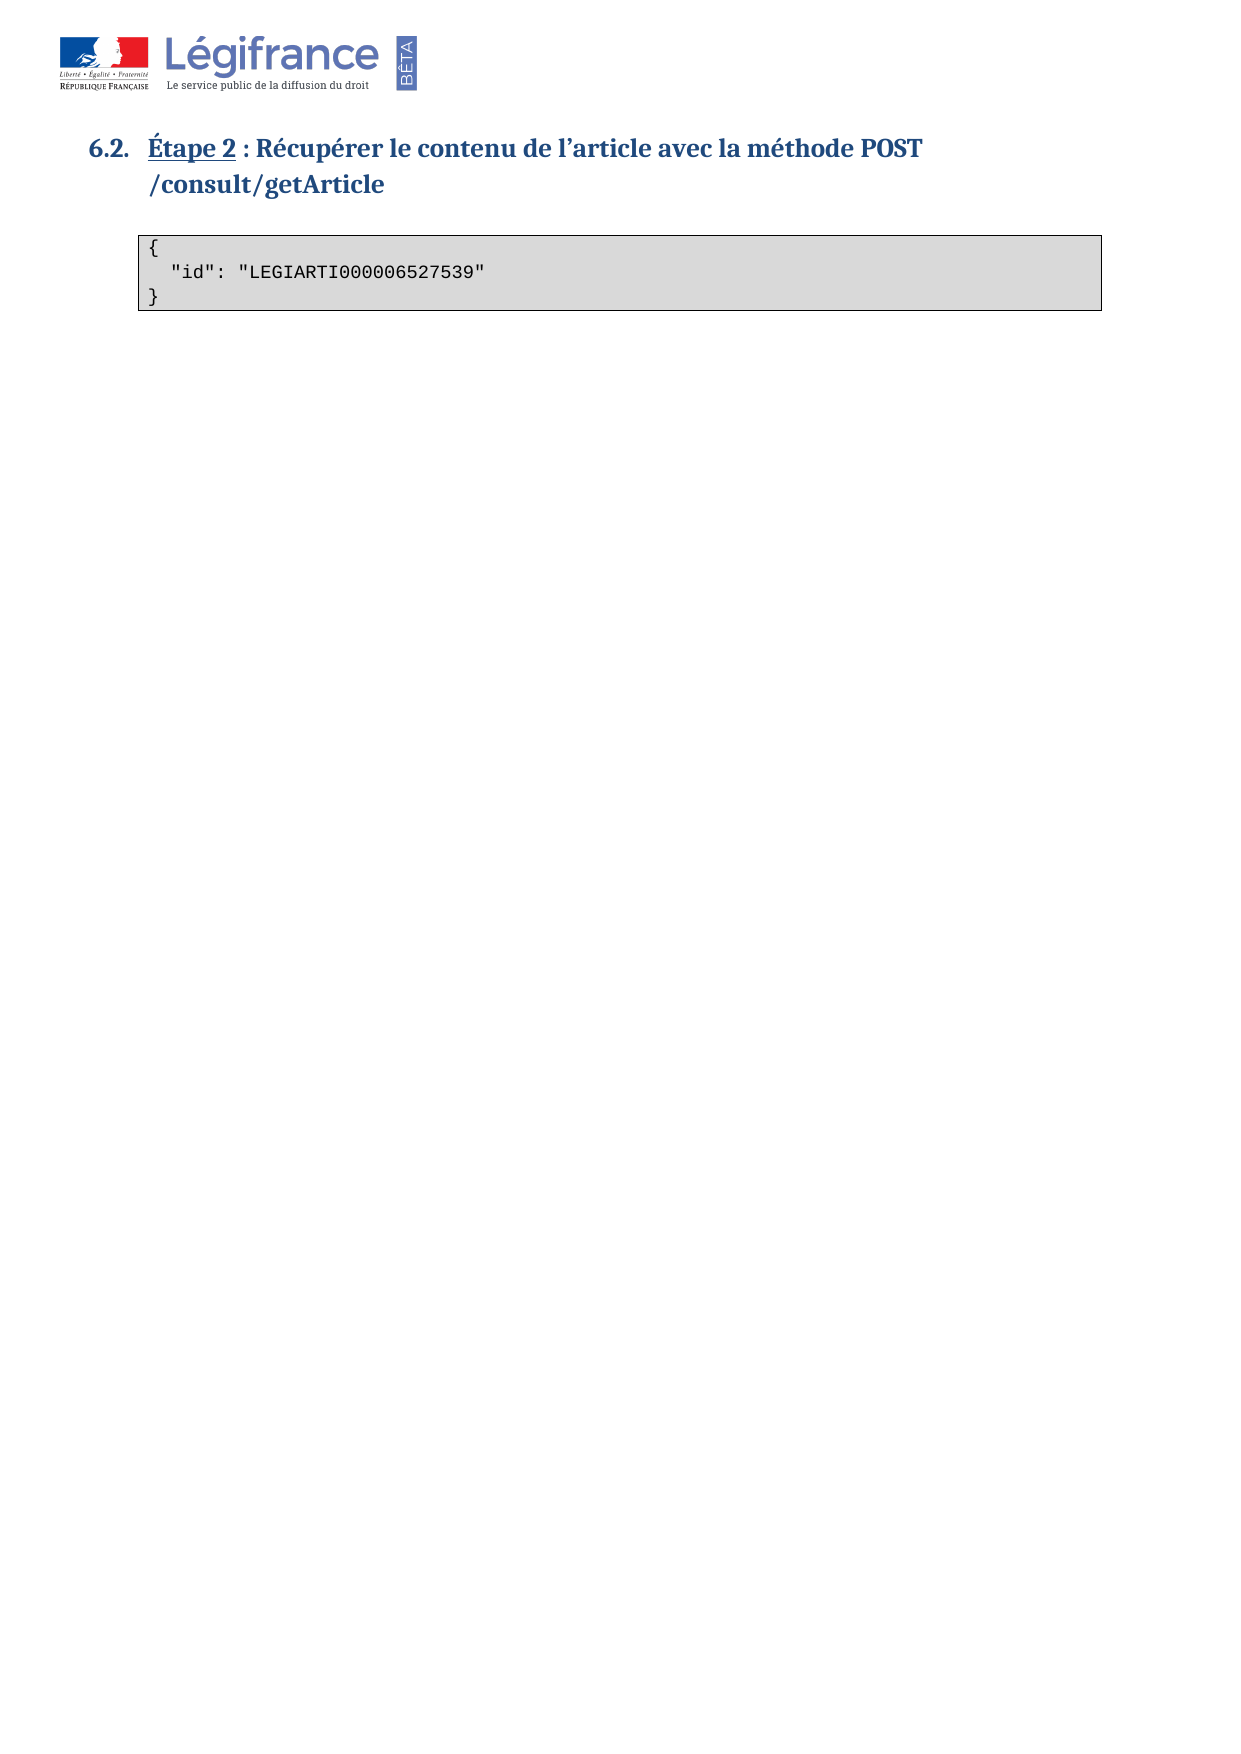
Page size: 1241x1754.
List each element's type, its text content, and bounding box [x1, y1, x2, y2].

text } [139, 284, 1101, 310]
text "id": "LEGIARTI000006527539" [139, 259, 1101, 284]
text { [139, 236, 1101, 259]
picture [59, 36, 417, 91]
subtitle Étape 2 : Récupérer le contenu de l’article avec la méthode POST /consult/getArticle [89, 133, 1092, 200]
